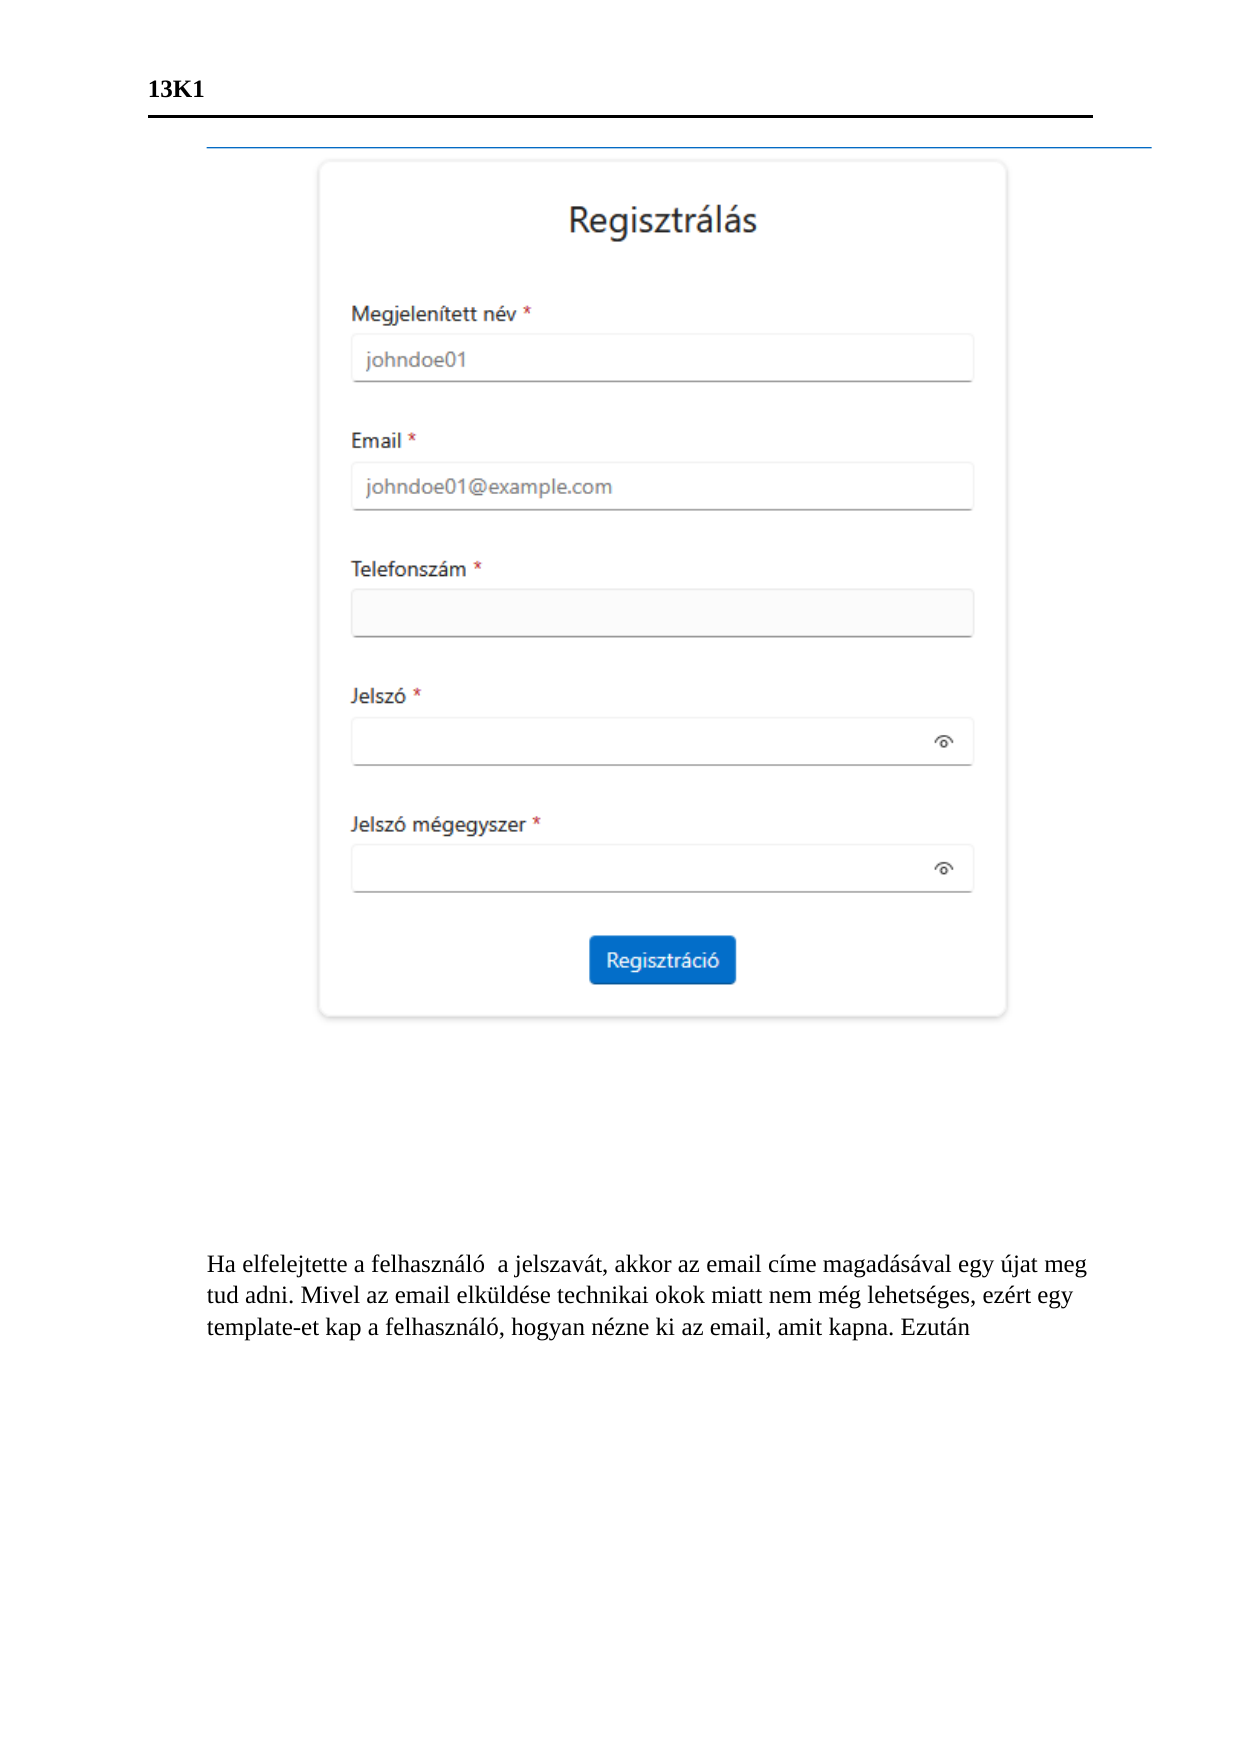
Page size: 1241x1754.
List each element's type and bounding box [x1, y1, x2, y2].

text [207, 1249, 1093, 1340]
picture [206, 147, 1152, 1136]
